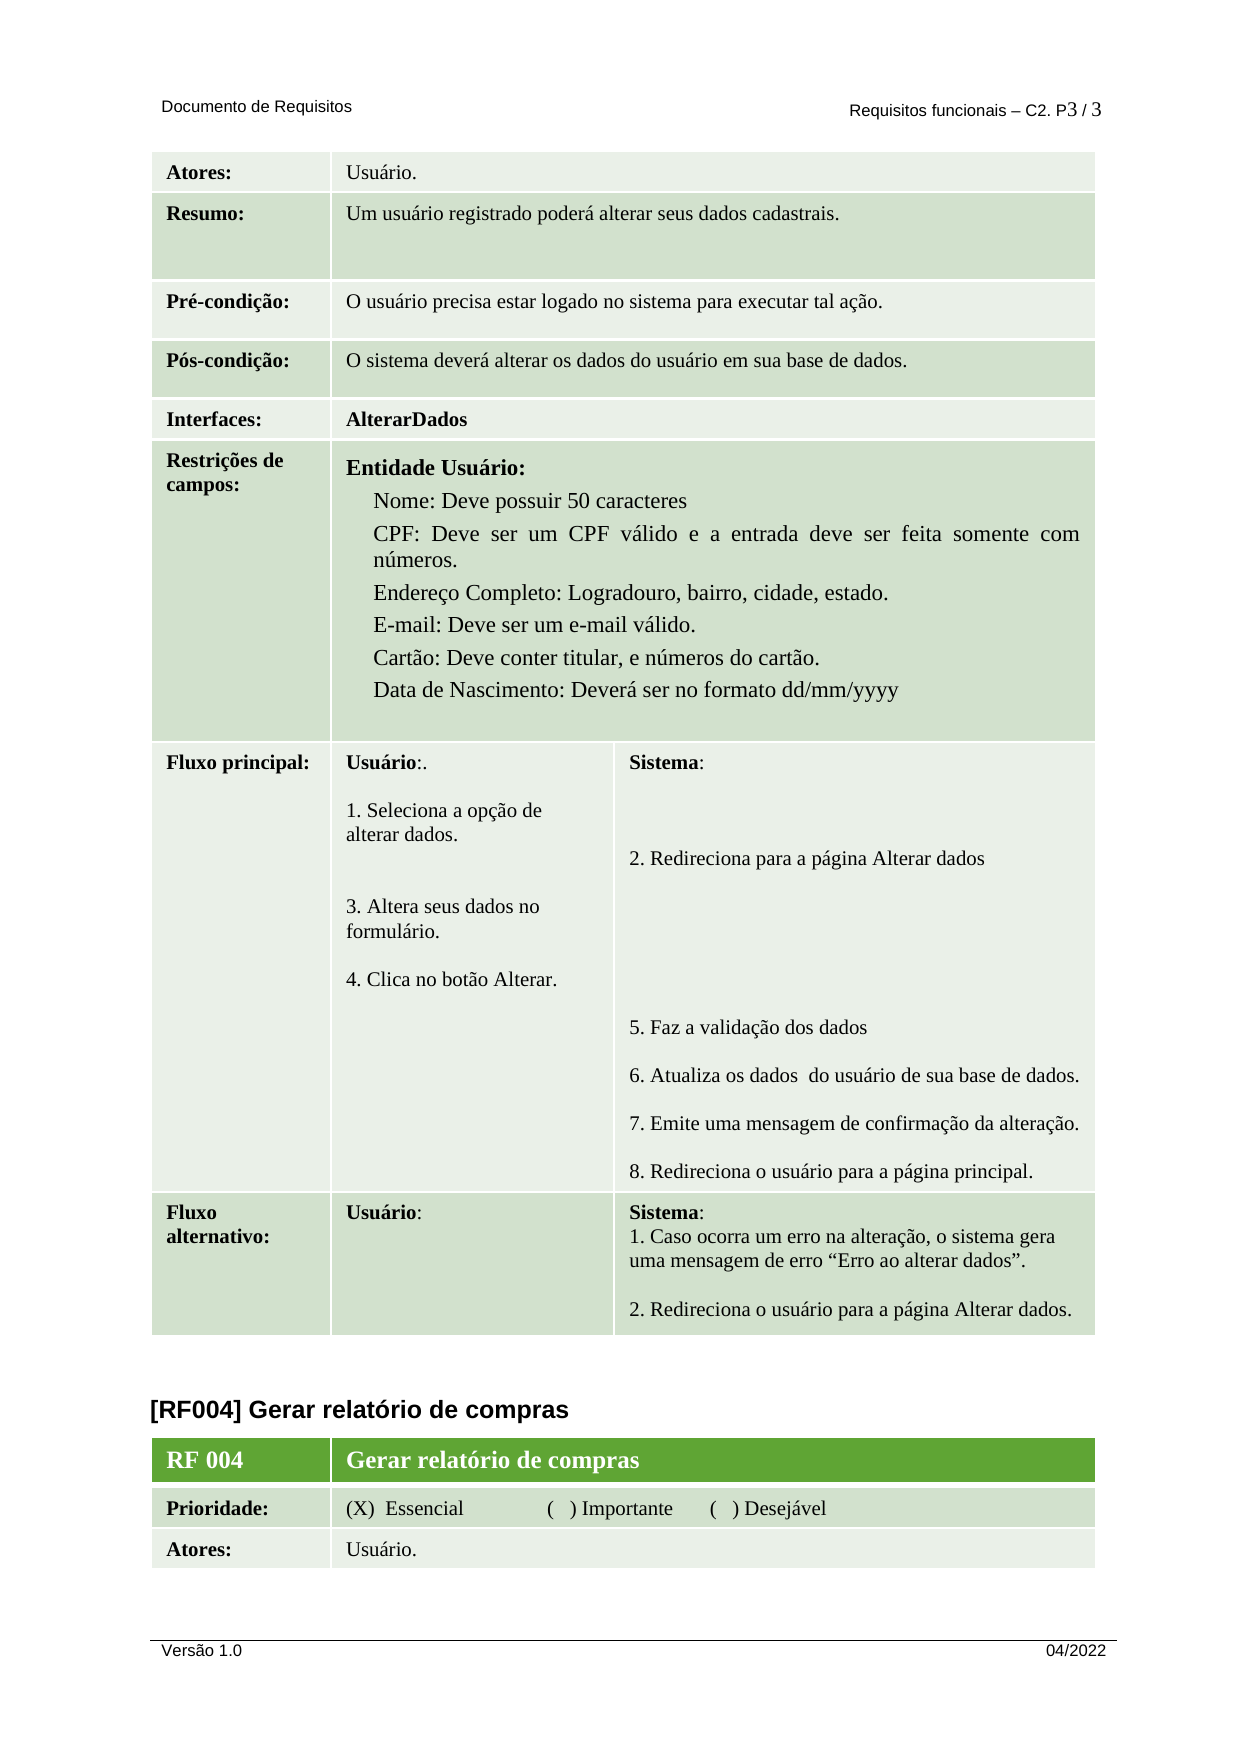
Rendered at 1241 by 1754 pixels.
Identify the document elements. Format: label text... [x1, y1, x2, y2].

table_cell AlterarDados [332, 400, 1095, 438]
table_cell Usuário. [332, 1529, 1095, 1568]
table_cell Atores: [152, 1529, 330, 1568]
text [RF004] Gerar relatório de compras [150, 1395, 1090, 1423]
table_header RF 004 [152, 1438, 330, 1482]
table_cell (X) Essencial ( ) Importante ( ) Desejável [332, 1488, 1095, 1527]
table_cell Interfaces: [152, 400, 330, 438]
table_cell Fluxo principal: [152, 743, 330, 1191]
table_cell Fluxo alternativo: [152, 1193, 330, 1335]
table_cell Um usuário registrado poderá alterar seus dados cadastrais. [332, 193, 1095, 279]
table_cell Pós-condição: [152, 341, 330, 397]
table_cell Usuário:. 1. Seleciona a opção de alterar dados. 3. Altera seus dados no formulário. 4. Clica no botão Alterar. [332, 743, 613, 1191]
table_cell Restrições de campos: [152, 441, 330, 741]
table_cell Sistema: 1. Caso ocorra um erro na alteração, o sistema gera uma mensagem de erro “Erro ao alterar dados”. 2. Redireciona o usuário para a página Alterar dados. [615, 1193, 1095, 1335]
table_cell O usuário precisa estar logado no sistema para executar tal ação. [332, 282, 1095, 338]
table_cell Prioridade: [152, 1488, 330, 1527]
table_cell Sistema: 2. Redireciona para a página Alterar dados 5. Faz a validação dos dados 6. Atualiza os dados do usuário de sua base de dados. 7. Emite uma mensagem de confirmação da alteração. 8. Redireciona o usuário para a página principal. [615, 743, 1095, 1191]
table_cell Entidade Usuário: Nome: Deve possuir 50 caracteres CPF: Deve ser um CPF válido e a entrada deve ser feita somente com números. Endereço Completo: Logradouro, bairro, cidade, estado. E-mail: Deve ser um e-mail válido. Cartão: Deve conter titular, e números do cartão. Data de Nascimento: Deverá ser no formato dd/mm/yyyy [332, 441, 1095, 741]
table_cell O sistema deverá alterar os dados do usuário em sua base de dados. [332, 341, 1095, 397]
table_header Gerar relatório de compras [332, 1438, 1095, 1482]
table_cell Usuário. [332, 152, 1095, 191]
table_cell Atores: [152, 152, 330, 191]
table_cell Usuário: [332, 1193, 613, 1335]
table_cell Pré-condição: [152, 282, 330, 338]
table_cell Resumo: [152, 193, 330, 279]
